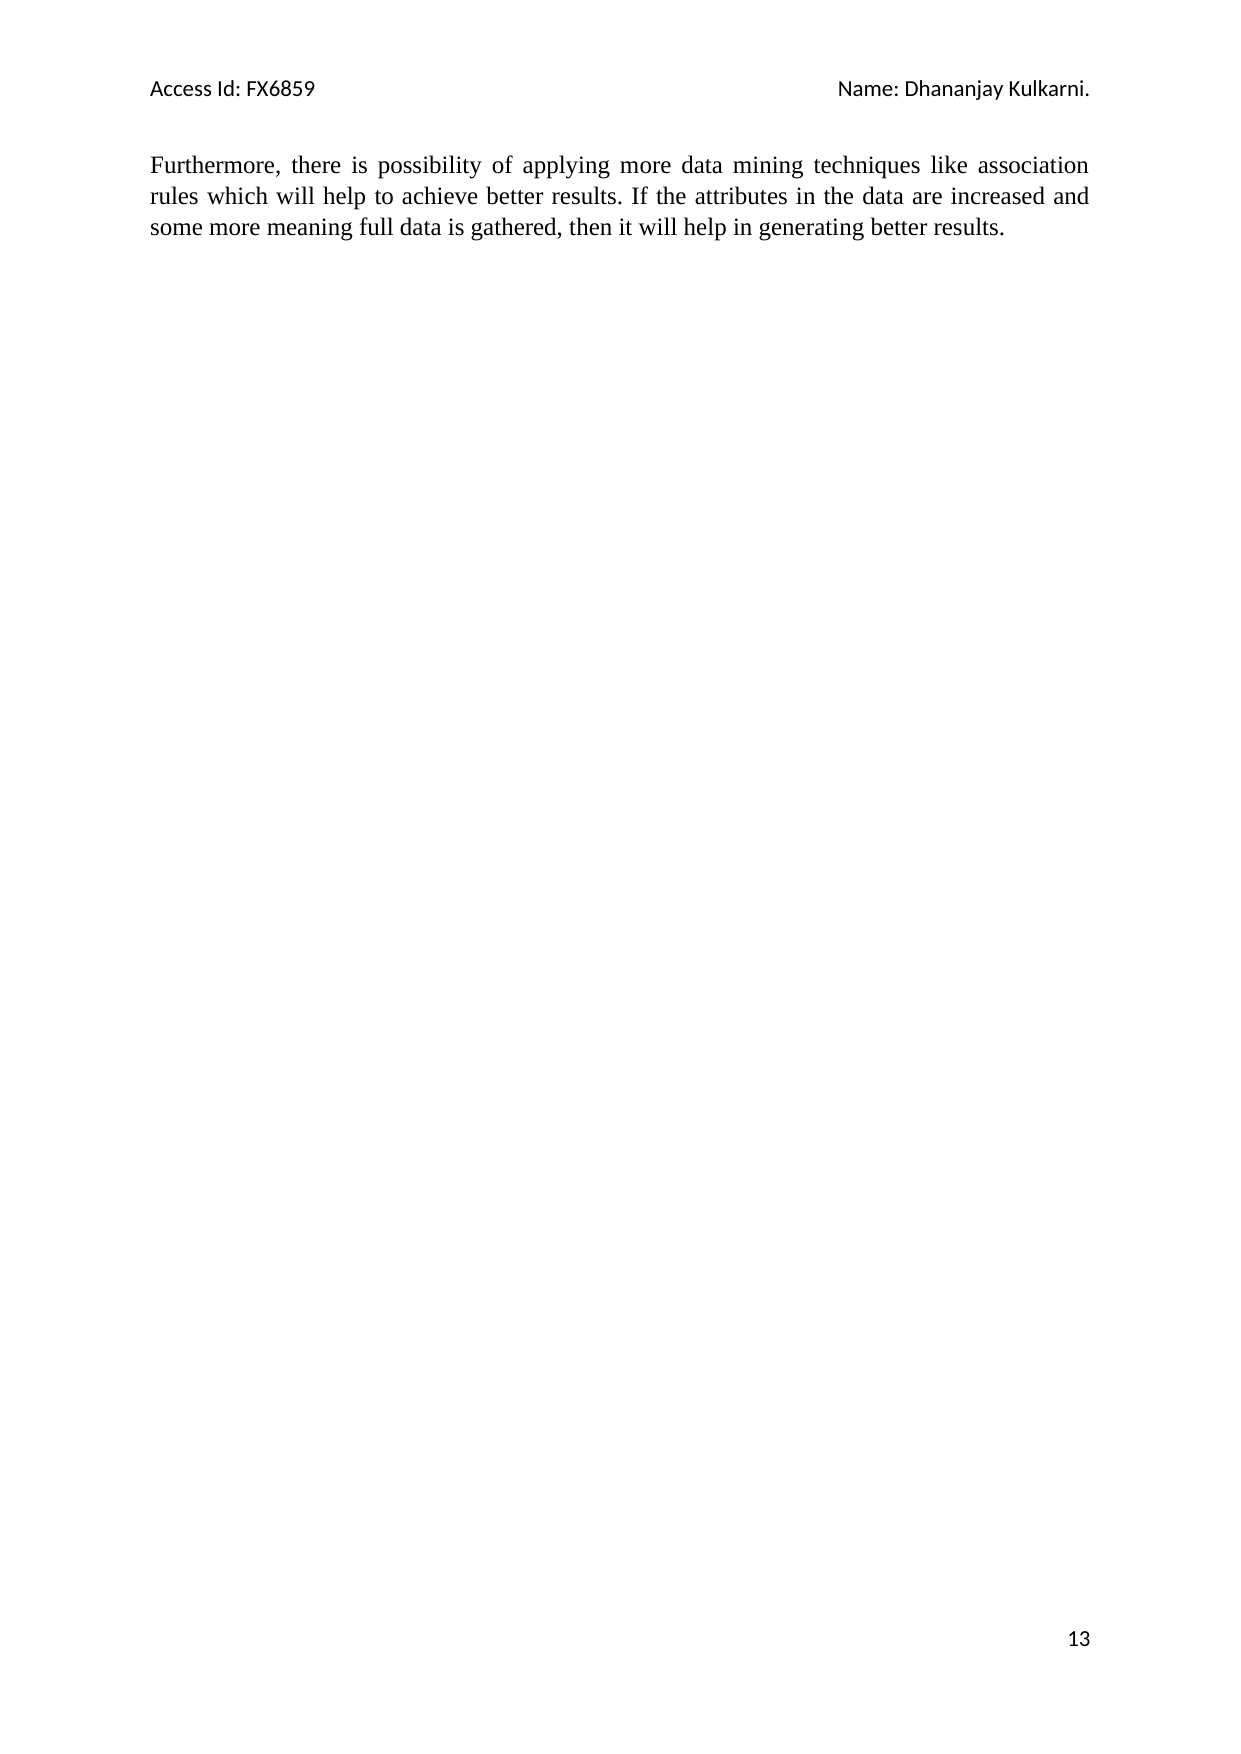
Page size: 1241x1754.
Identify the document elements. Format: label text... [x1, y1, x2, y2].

text Furthermore, there is possibility of applying more data mining techniques like association rules which will help to achieve better results. If the attributes in the data are increased and some more meaning full data is gathered, then it will help in generating better results. [150, 210, 1090, 241]
